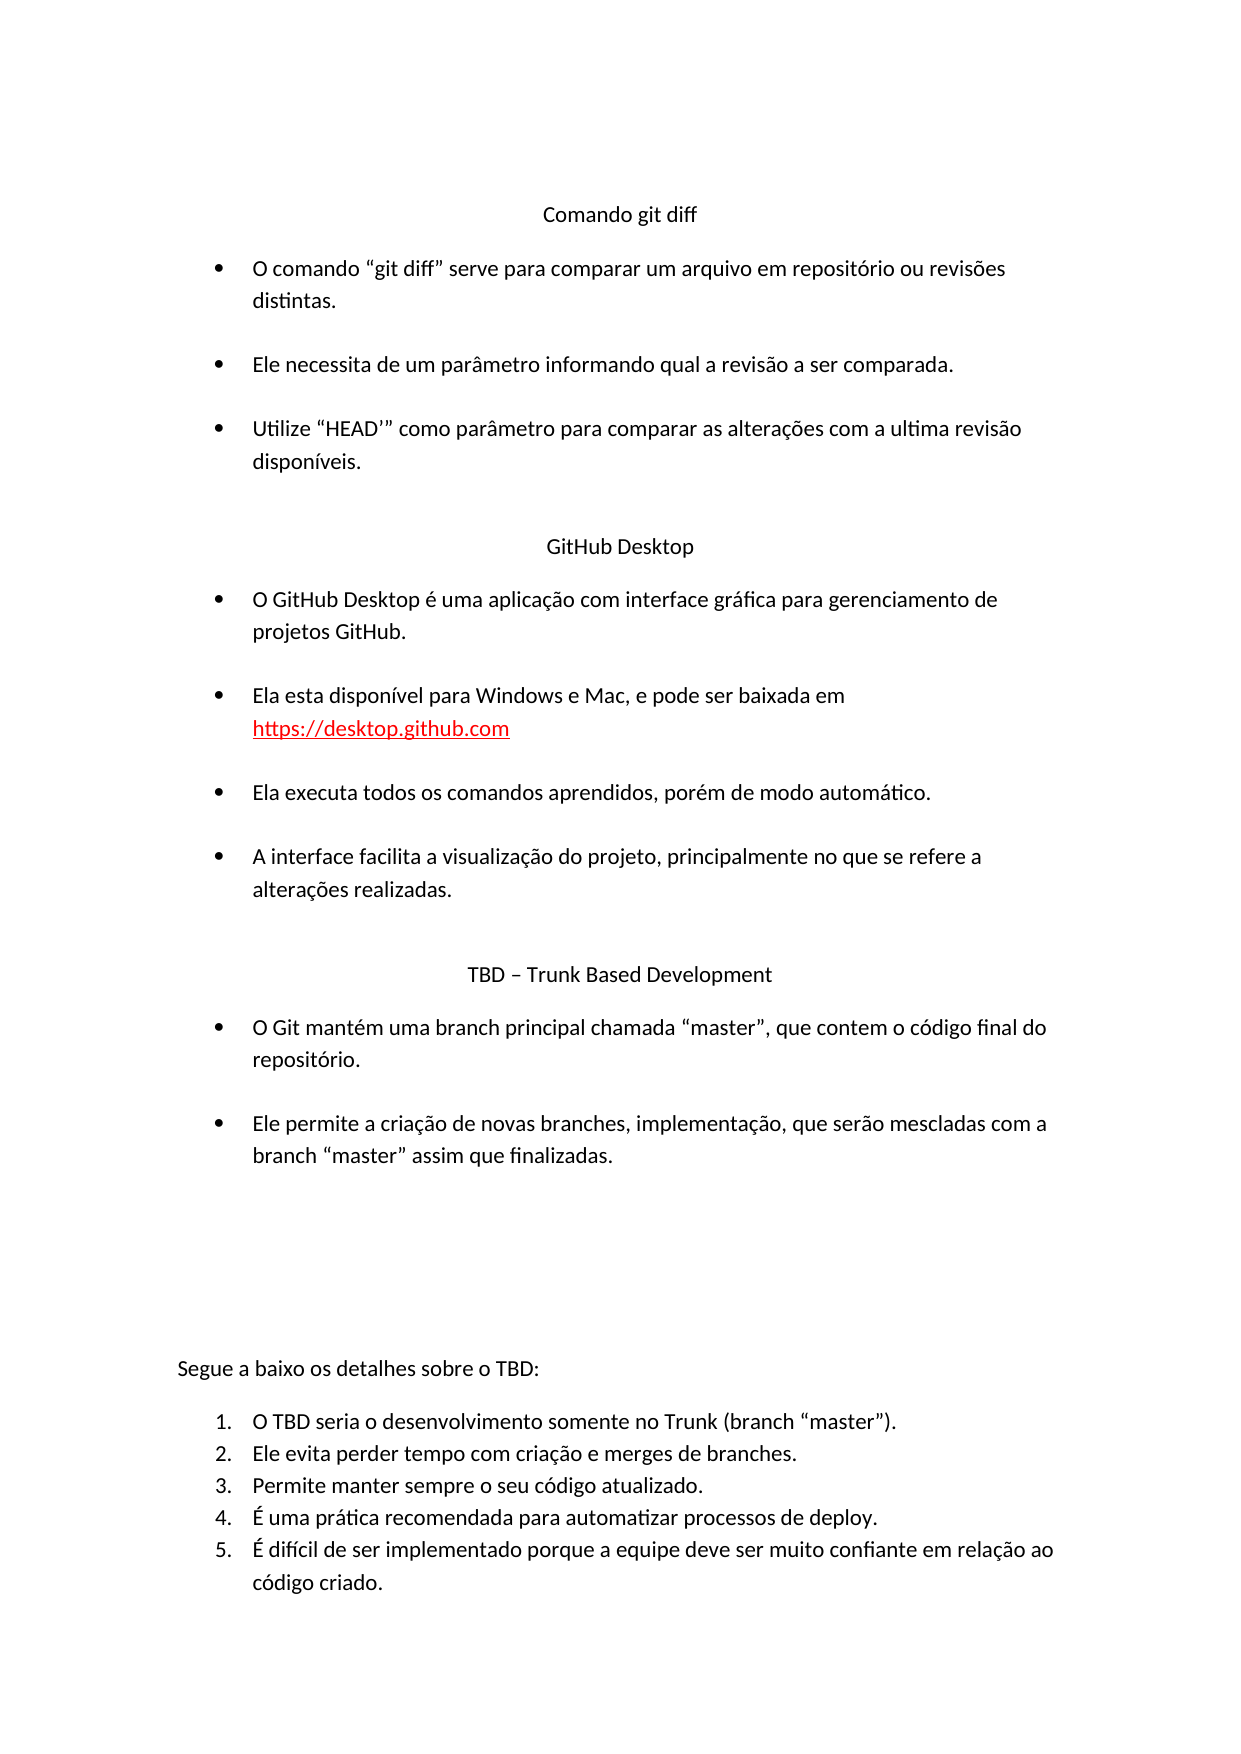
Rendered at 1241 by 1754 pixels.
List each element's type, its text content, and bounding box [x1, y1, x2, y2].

list Ele permite a criação de novas branches, implementação, que serão mescladas com a branch “master” assim que finalizadas. [215, 1109, 1063, 1170]
text TBD – Trunk Based Development [177, 960, 1063, 988]
text GitHub Desktop [177, 532, 1063, 560]
list O TBD seria o desenvolvimento somente no Trunk (branch “master”). [215, 1407, 1063, 1435]
list Ele necessita de um parâmetro informando qual a revisão a ser comparada. [215, 350, 1063, 378]
list Permite manter sempre o seu código atualizado. [215, 1471, 1063, 1499]
list Utilize “HEAD’” como parâmetro para comparar as alterações com a ultima revisão disponíveis. [215, 414, 1063, 475]
list É uma prática recomendada para automatizar processos de deploy. [215, 1503, 1063, 1531]
list O Git mantém uma branch principal chamada “master”, que contem o código final do repositório. [215, 1013, 1063, 1073]
list O GitHub Desktop é uma aplicação com interface gráfica para gerenciamento de projetos GitHub. [215, 585, 1063, 645]
list Ela executa todos os comandos aprendidos, porém de modo automático. [215, 778, 1063, 806]
list O comando “git diff” serve para comparar um arquivo em repositório ou revisões distintas. [215, 254, 1063, 314]
list Ela esta disponível para Windows e Mac, e pode ser baixada em https://desktop.github.com [215, 682, 1063, 742]
text Segue a baixo os detalhes sobre o TBD: [177, 1354, 1063, 1382]
list A interface facilita a visualização do projeto, principalmente no que se refere a alterações realizadas. [215, 842, 1063, 903]
text Comando git diff [177, 201, 1063, 229]
list É difícil de ser implementado porque a equipe deve ser muito confiante em relação ao código criado. [215, 1536, 1063, 1596]
list Ele evita perder tempo com criação e merges de branches. [215, 1439, 1063, 1467]
